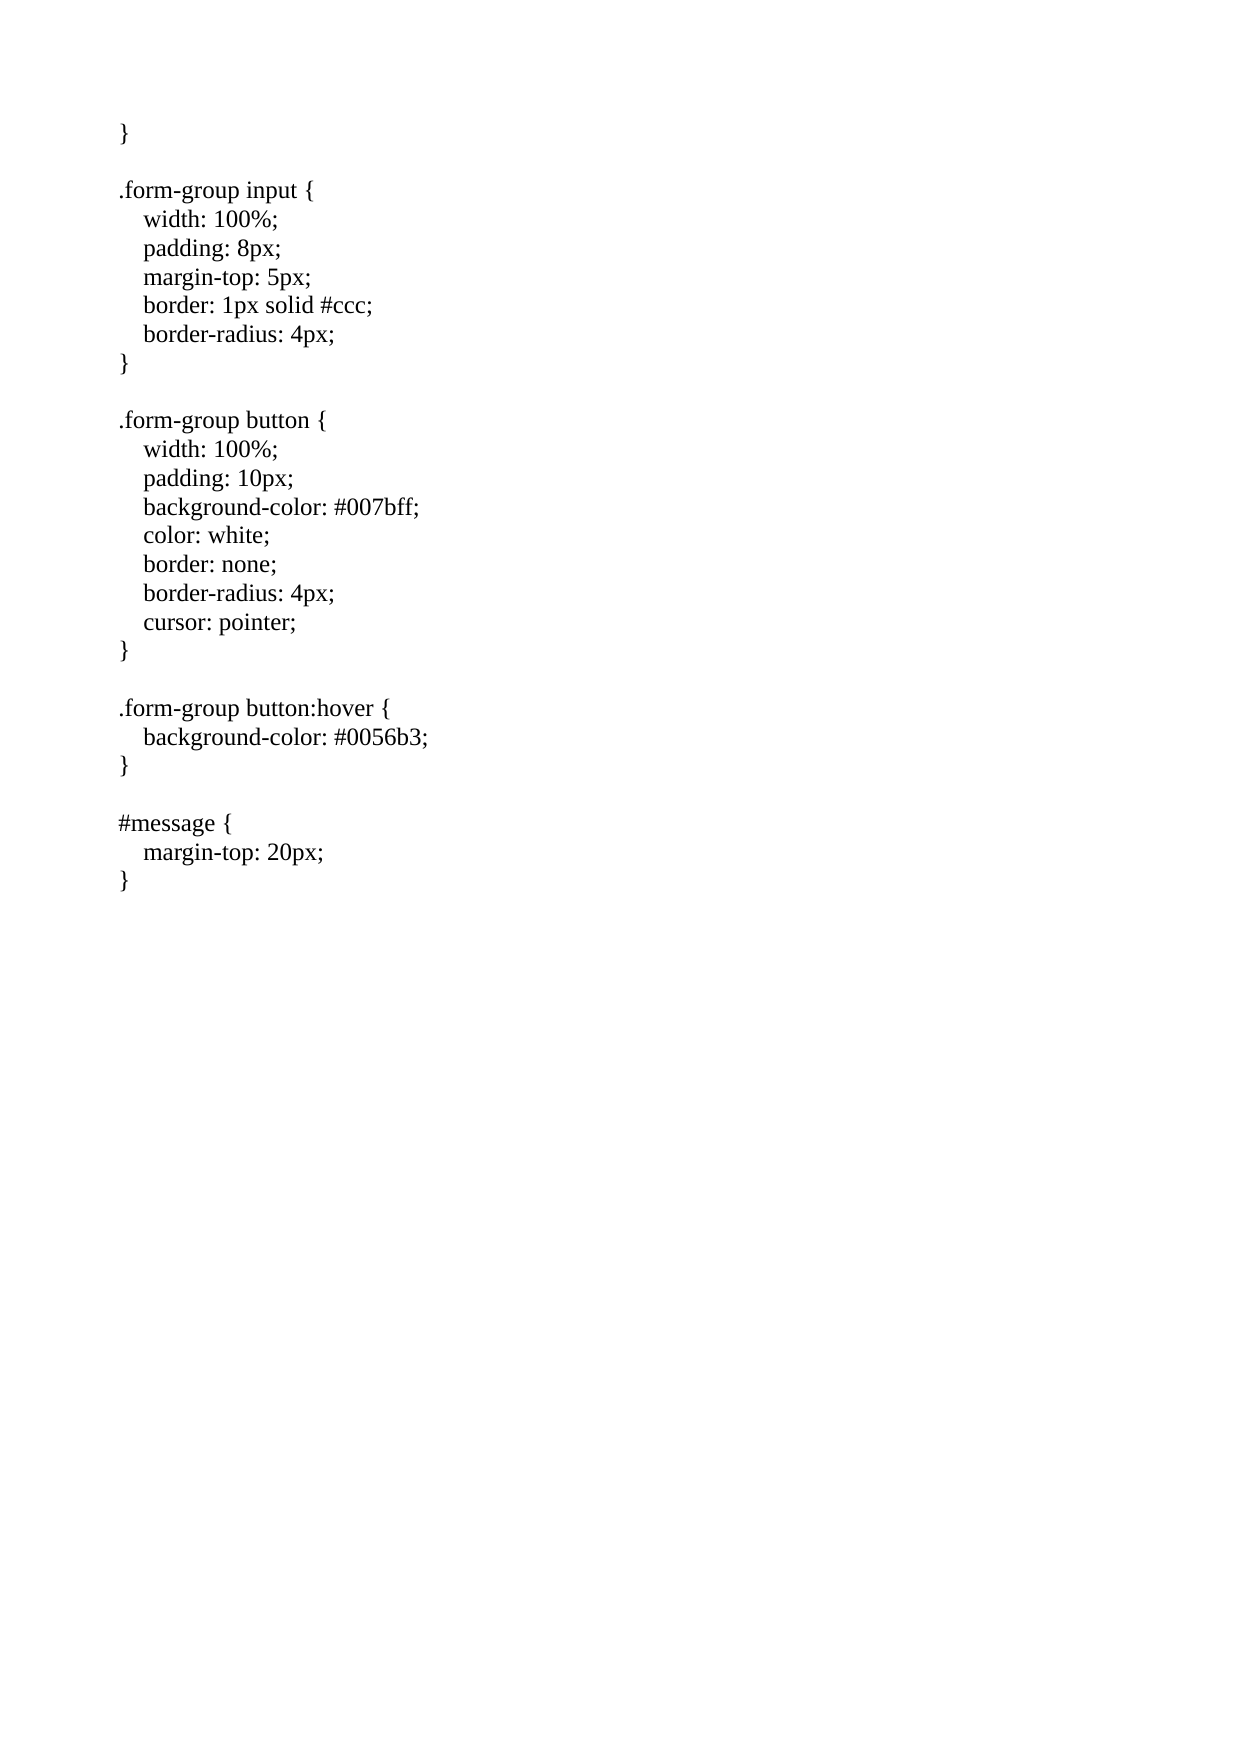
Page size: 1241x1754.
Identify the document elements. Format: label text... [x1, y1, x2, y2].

text padding: 10px; [118, 463, 1122, 492]
text border: 1px solid #ccc; [118, 291, 1122, 319]
text width: 100%; [118, 434, 1122, 463]
text } [118, 751, 1122, 779]
text #message { [118, 808, 1122, 837]
text color: white; [118, 521, 1122, 549]
text border-radius: 4px; [118, 319, 1122, 348]
text } [118, 348, 1122, 377]
text background-color: #007bff; [118, 492, 1122, 521]
text .form-group button:hover { [118, 693, 1122, 722]
text margin-top: 5px; [118, 262, 1122, 291]
text } [118, 118, 1122, 147]
text } [118, 866, 1122, 894]
text background-color: #0056b3; [118, 722, 1122, 751]
text .form-group button { [118, 406, 1122, 434]
text padding: 8px; [118, 233, 1122, 262]
text cursor: pointer; [118, 607, 1122, 636]
text border: none; [118, 549, 1122, 578]
text .form-group input { [118, 176, 1122, 204]
text } [118, 636, 1122, 664]
text margin-top: 20px; [118, 837, 1122, 866]
text border-radius: 4px; [118, 578, 1122, 607]
text width: 100%; [118, 204, 1122, 233]
